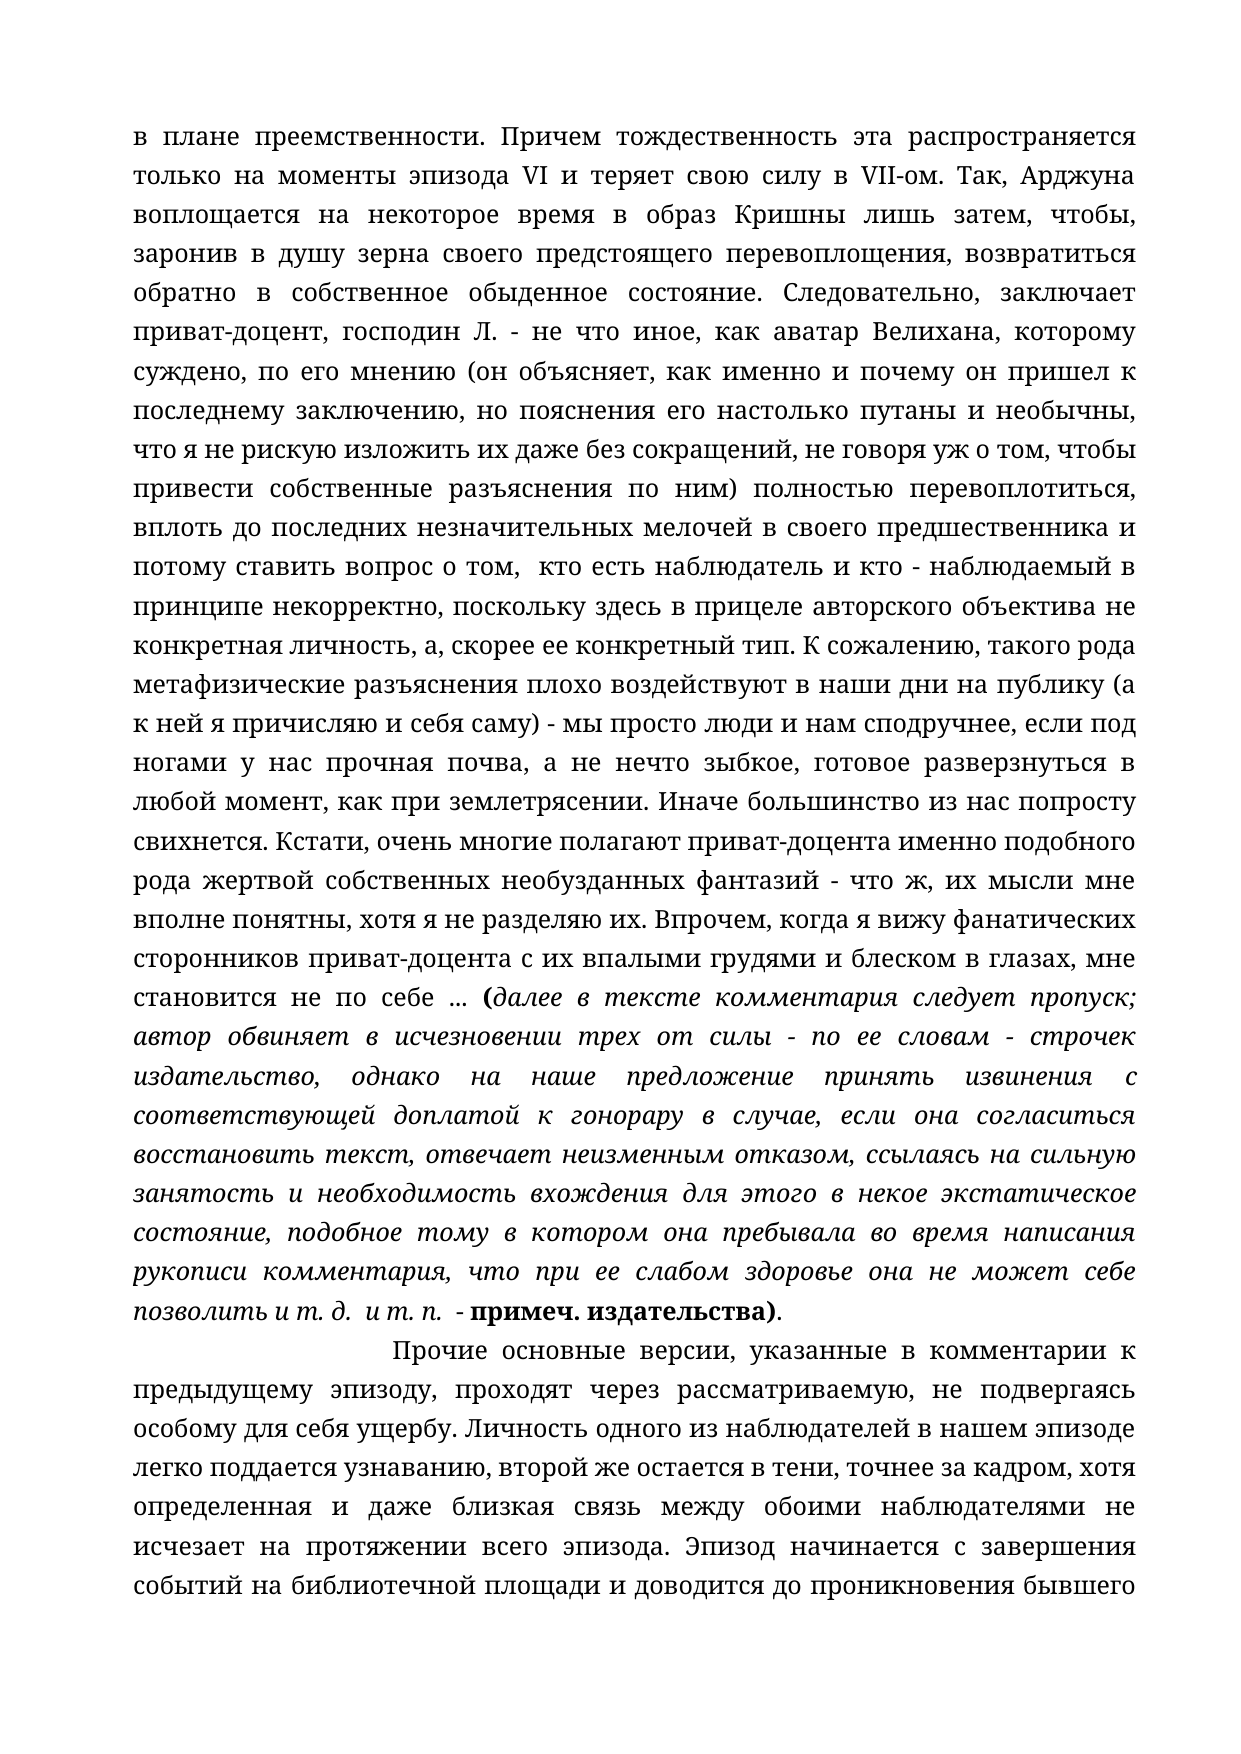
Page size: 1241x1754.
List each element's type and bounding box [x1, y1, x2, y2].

text [133, 1332, 1137, 1601]
text [133, 118, 1137, 1327]
